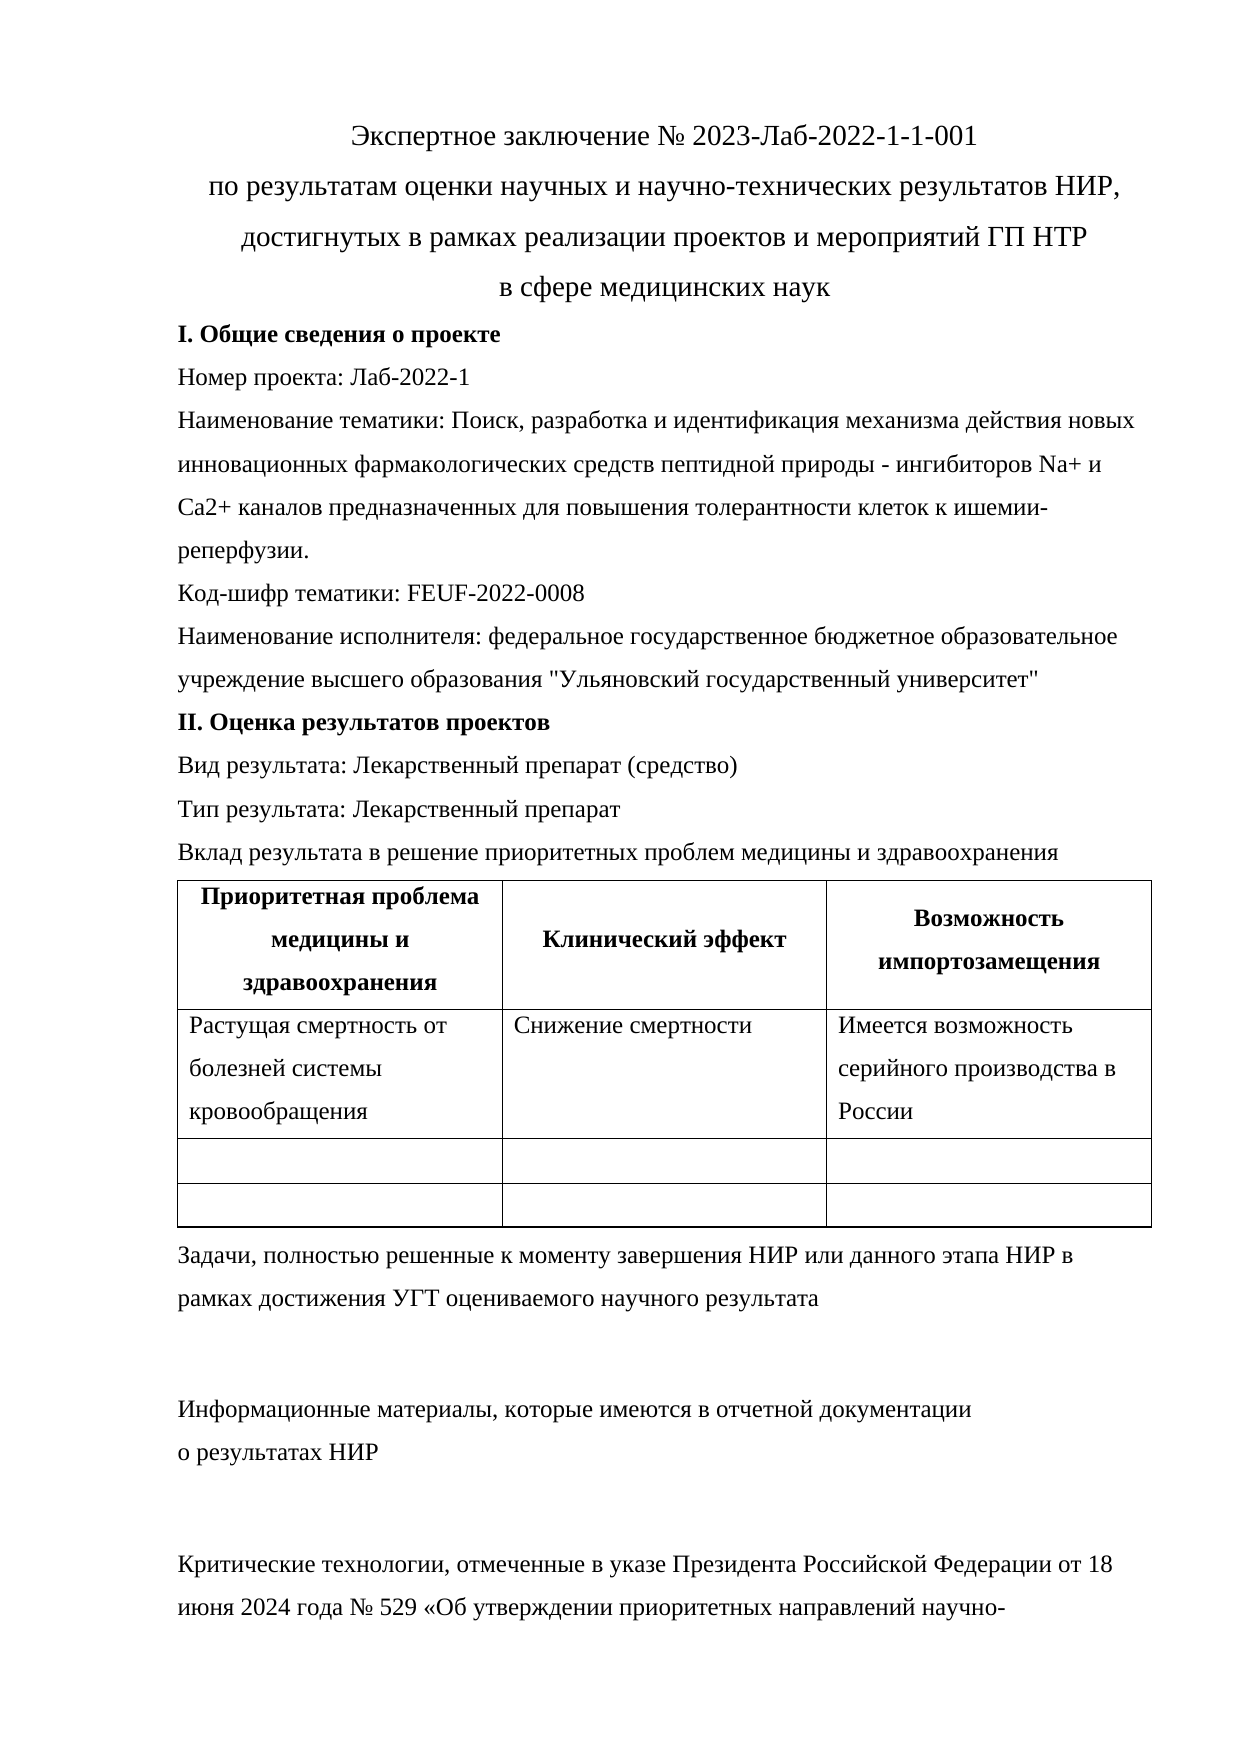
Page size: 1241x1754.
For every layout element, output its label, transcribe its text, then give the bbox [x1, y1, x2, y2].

table_cell [827, 1184, 1151, 1226]
text Экспертное заключение № 2023-Лаб-2022-1-1-001 [177, 118, 1152, 152]
table_cell [178, 1139, 502, 1182]
table_cell Имеется возможность серийного производства в России [827, 1010, 1151, 1138]
text I. Общие сведения о проекте [177, 319, 1152, 348]
text Наименование исполнителя: федеральное государственное бюджетное образовательное учреждение высшего образования "Ульяновский государственный университет" [177, 621, 1152, 693]
table_header Приоритетная проблема медицины и здравоохранения [178, 881, 502, 1009]
text в сфере медицинских наук [177, 269, 1152, 303]
table_cell [178, 1184, 502, 1226]
table_cell [503, 1184, 826, 1226]
table_cell [827, 1139, 1151, 1182]
text II. Оценка результатов проектов [177, 707, 1152, 736]
table_header Возможность импортозамещения [827, 881, 1151, 1009]
table_cell Растущая смертность от болезней системы кровообращения [178, 1010, 502, 1138]
text Тип результата: Лекарственный препарат [177, 794, 1152, 822]
text Вид результата: Лекарственный препарат (средство) [177, 751, 1152, 779]
text Код-шифр тематики: FEUF-2022-0008 [177, 578, 1152, 607]
text Информационные материалы, которые имеются в отчетной документации о результатах НИР [177, 1394, 1152, 1466]
text Вклад результата в решение приоритетных проблем медицины и здравоохранения [177, 837, 1152, 866]
text Наименование тематики: Поиск, разработка и идентификация механизма действия новых инновационных фармакологических средств пептидной природы - ингибиторов Na+ и Cа2+ каналов предназначенных для повышения толерантности клеток к ишемии-реперфузии. [177, 406, 1152, 564]
table_cell Снижение смертности [503, 1010, 826, 1138]
table_header Клинический эффект [503, 881, 826, 1009]
text по результатам оценки научных и научно-технических результатов НИР, [177, 168, 1152, 202]
table_cell [503, 1139, 826, 1182]
text Номер проекта: Лаб-2022-1 [177, 362, 1152, 391]
text достигнутых в рамках реализации проектов и мероприятий ГП НТР [177, 219, 1152, 252]
text Задачи, полностью решенные к моменту завершения НИР или данного этапа НИР в рамках достижения УГТ оцениваемого научного результата [177, 1240, 1152, 1312]
